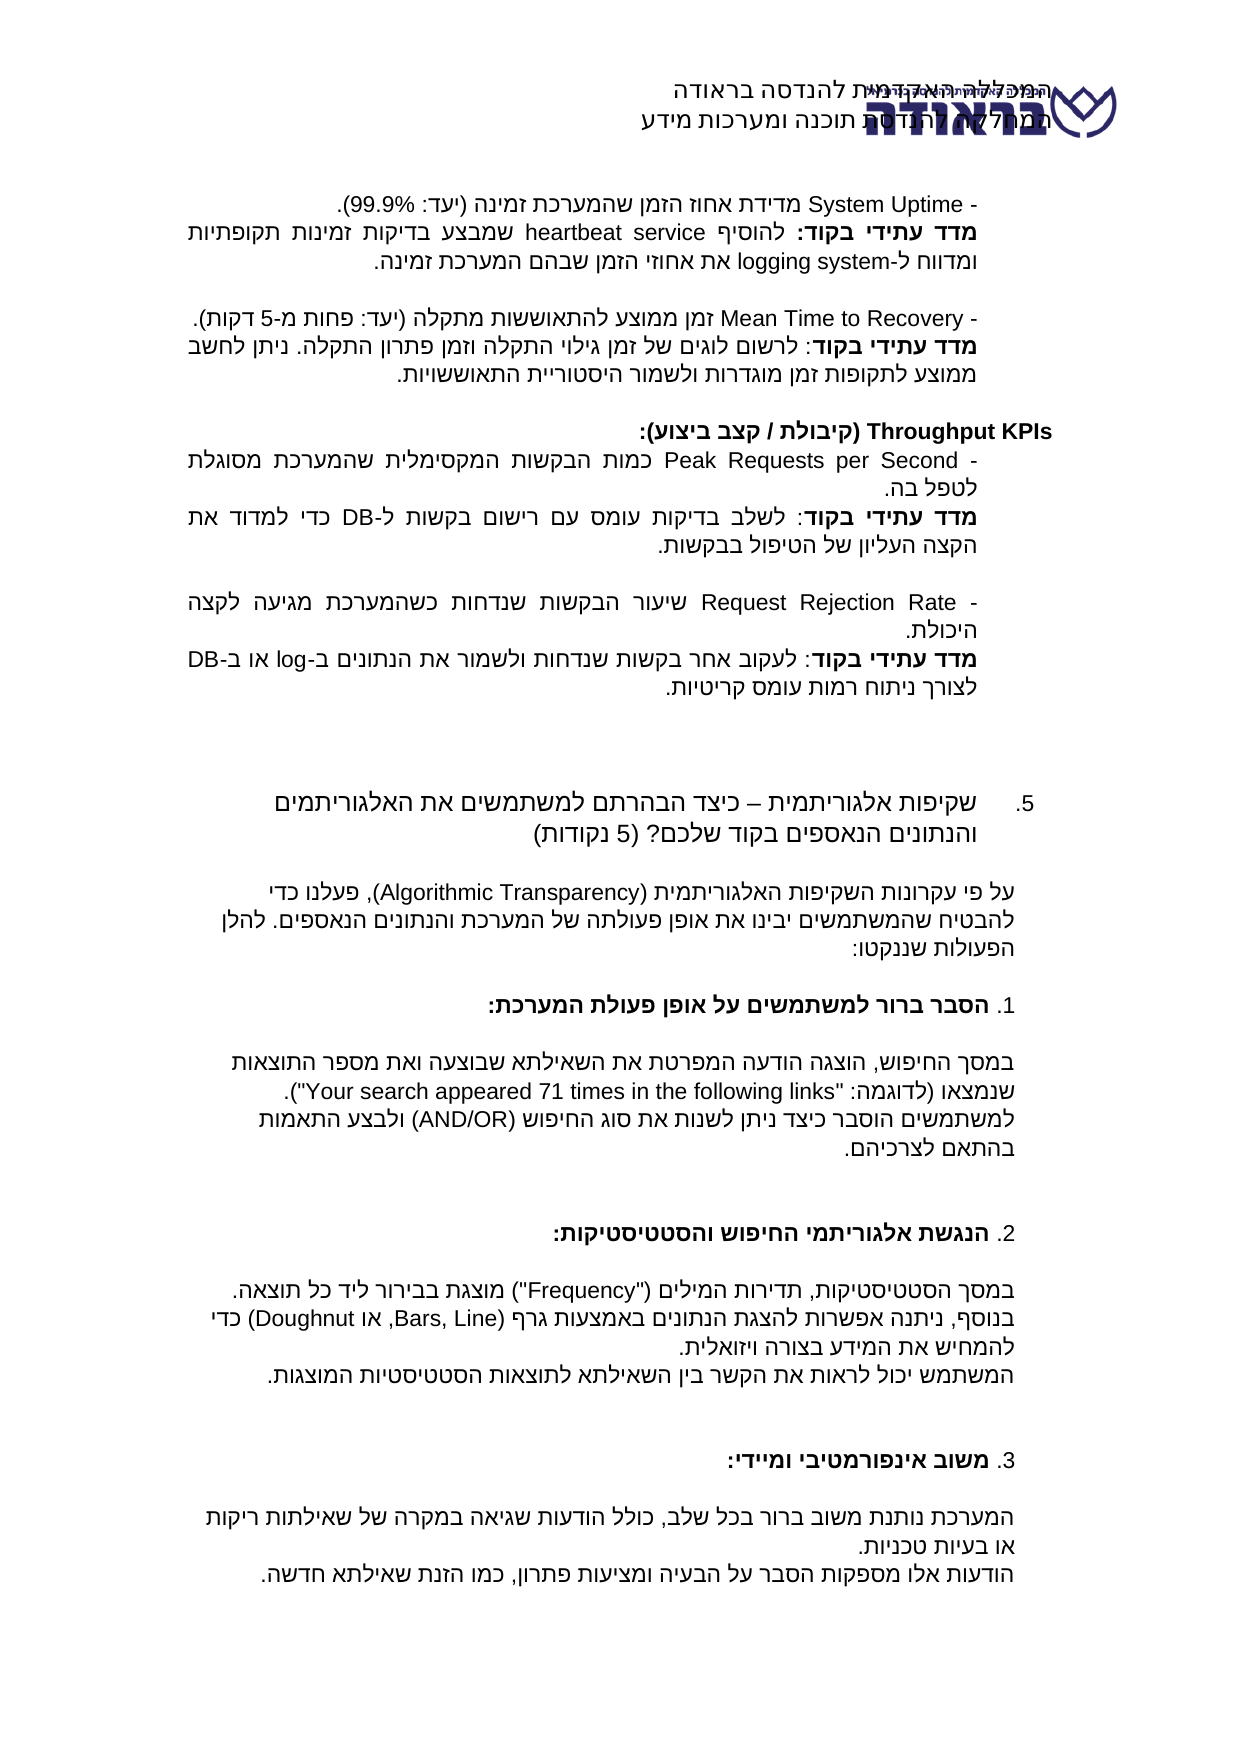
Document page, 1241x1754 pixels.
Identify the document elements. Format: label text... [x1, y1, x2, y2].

text המשתמש יכול לראות את הקשר בין השאילתא לתוצאות הסטטיסטיות המוצגות. [187, 1362, 1015, 1388]
text 2. הנגשת אלגוריתמי החיפוש והסטטיסטיקות: [187, 1220, 1015, 1246]
text - Peak Requests per Second כמות הבקשות המקסימלית שהמערכת מסוגלת לטפל בה. [187, 447, 978, 502]
text מדד עתידי בקוד: להוסיף heartbeat service שמבצע בדיקות זמינות תקופתיות ומדווח ל-logging system את אחוזי הזמן שבהם המערכת זמינה. [187, 219, 978, 274]
text במסך הסטטיסטיקות, תדירות המילים ("Frequency") מוצגת בבירור ליד כל תוצאה. בנוסף, ניתנה אפשרות להצגת הנתונים באמצעות גרף (Bars, Line, או Doughnut) כדי להמחיש את המידע בצורה ויזואלית. [187, 1277, 1015, 1360]
text - Request Rejection Rate שיעור הבקשות שנדחות כשהמערכת מגיעה לקצה היכולת. [187, 589, 978, 644]
text Throughput KPIs (קיבולת / קצב ביצוע): [187, 418, 1053, 445]
picture [858, 79, 1123, 143]
text הודעות אלו מספקות הסבר על הבעיה ומציעות פתרון, כמו הזנת שאילתא חדשה. [187, 1561, 1015, 1587]
text 1. הסבר ברור למשתמשים על אופן פעולת המערכת: [187, 992, 1015, 1019]
text במסך החיפוש, הוצגה הודעה המפרטת את השאילתא שבוצעה ואת מספר התוצאות שנמצאו (לדוגמה: "Your search appeared 71 times in the following links"). [187, 1049, 1015, 1104]
text על פי עקרונות השקיפות האלגוריתמית (Algorithmic Transparency), פעלנו כדי להבטיח שהמשתמשים יבינו את אופן פעולתה של המערכת והנתונים הנאספים. להלן הפעולות שננקטו: [187, 878, 1015, 962]
text 3. משוב אינפורמטיבי ומיידי: [187, 1447, 1015, 1474]
text - System Uptime מדידת אחוז הזמן שהמערכת זמינה (יעד: 99.9%). [187, 191, 978, 217]
text - Mean Time to Recovery זמן ממוצע להתאוששות מתקלה (יעד: פחות מ-5 דקות). [187, 304, 978, 331]
text מדד עתידי בקוד: לשלב בדיקות עומס עם רישום בקשות ל-DB כדי למדוד את הקצה העליון של הטיפול בבקשות. [187, 504, 978, 558]
text מדד עתידי בקוד: לעקוב אחר בקשות שנדחות ולשמור את הנתונים ב-log או ב-DB לצורך ניתוח רמות עומס קריטיות. [187, 646, 978, 701]
text למשתמשים הוסבר כיצד ניתן לשנות את סוג החיפוש (AND/OR) ולבצע התאמות בהתאם לצרכיהם. [187, 1106, 1015, 1161]
text המערכת נותנת משוב ברור בכל שלב, כולל הודעות שגיאה במקרה של שאילתות ריקות או בעיות טכניות. [187, 1504, 1015, 1559]
list שקיפות אלגוריתמית – כיצד הבהרתם למשתמשים את האלגוריתמים והנתונים הנאספים בקוד שלכם? (5 נקודות) [187, 788, 1015, 848]
text מדד עתידי בקוד: לרשום לוגים של זמן גילוי התקלה וזמן פתרון התקלה. ניתן לחשב ממוצע לתקופות זמן מוגדרות ולשמור היסטוריית התאוששויות. [187, 333, 978, 388]
